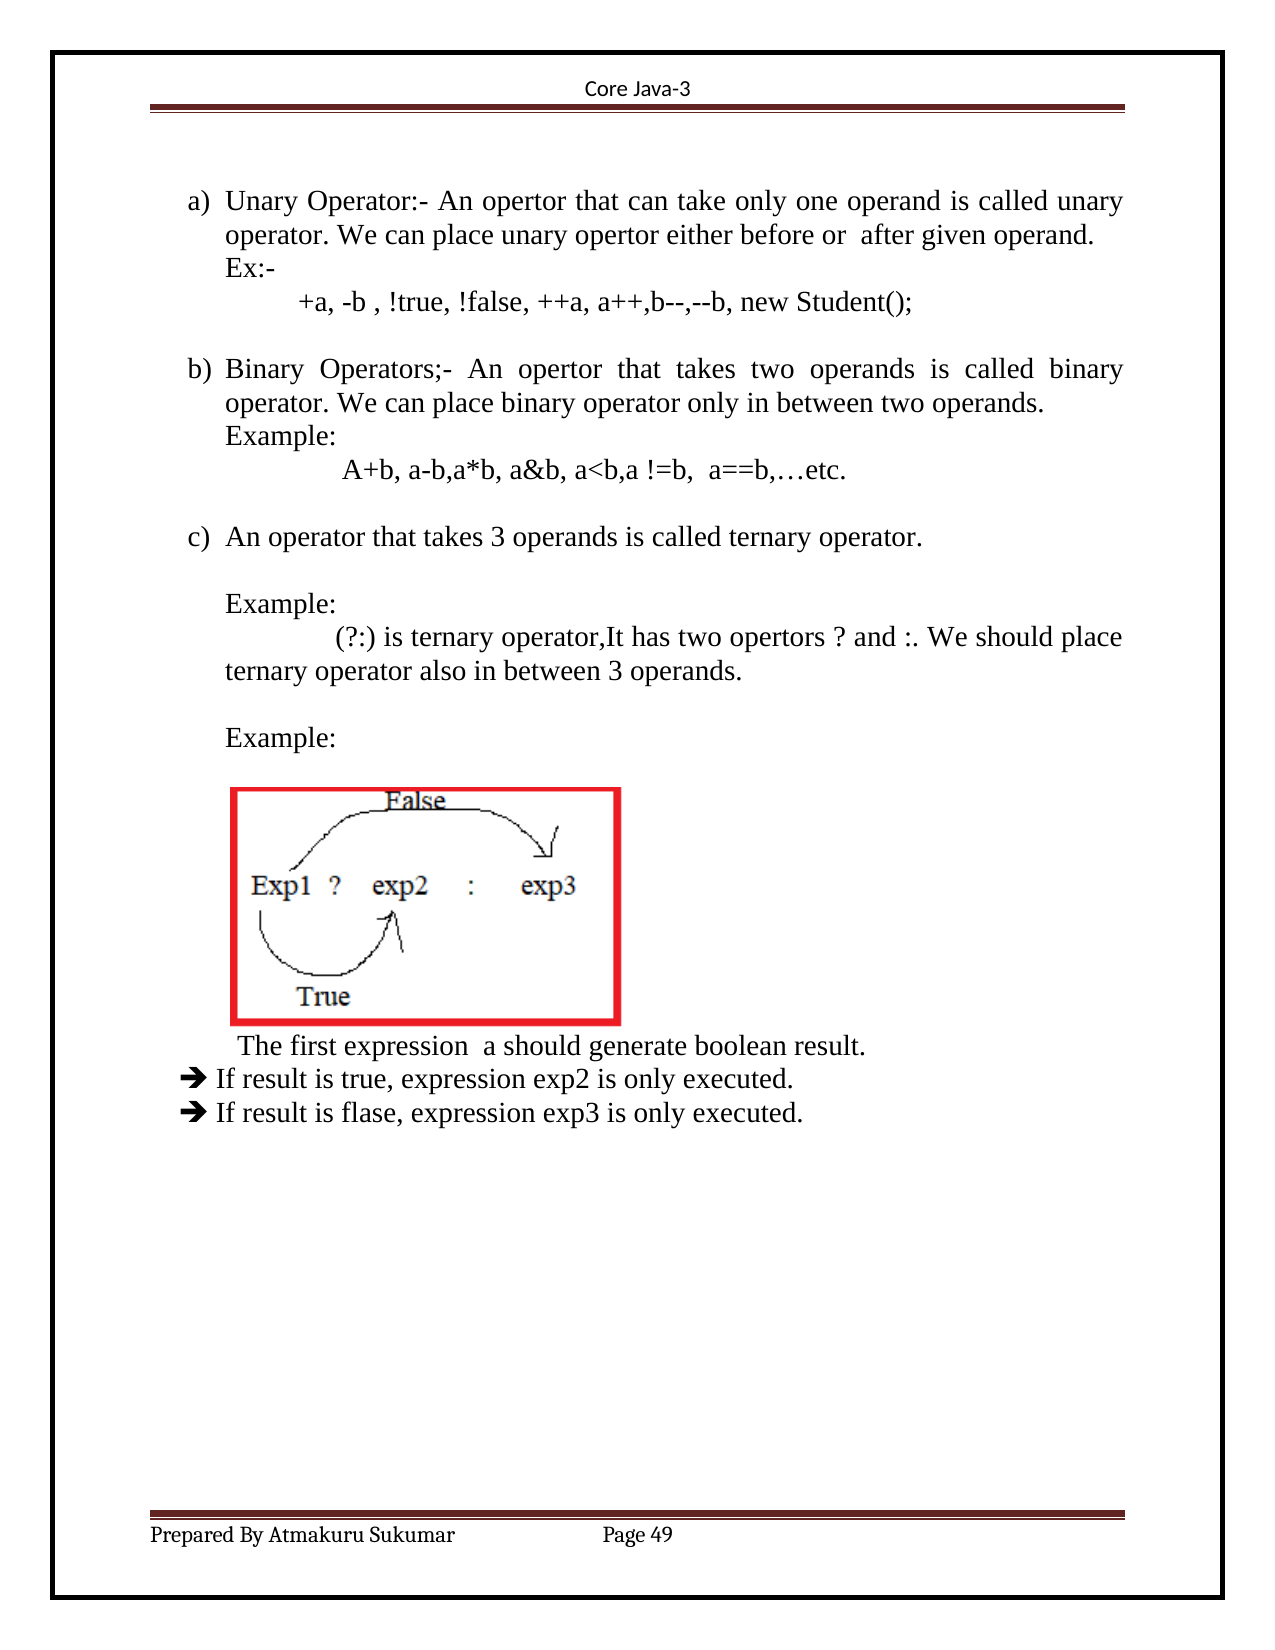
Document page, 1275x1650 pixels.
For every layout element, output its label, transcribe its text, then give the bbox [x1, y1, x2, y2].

text The first expression a should generate boolean result. [150, 1028, 1125, 1061]
list Unary Operator:- An opertor that can take only one operand is called unary operator. We can place unary opertor either before or after given operand. [187, 183, 1125, 251]
list Binary Operators;- An opertor that takes two operands is called binary operator. We can place binary operator only in between two operands. [187, 351, 1125, 418]
list (?:) is ternary operator,It has two opertors ? and :. We should place ternary operator also in between 3 operands. [225, 619, 1125, 687]
picture [230, 787, 623, 1028]
list Ex:- [225, 251, 1125, 284]
list Example: [225, 418, 1125, 452]
list If result is flase, expression exp3 is only executed. [178, 1095, 1125, 1129]
list An operator that takes 3 operands is called ternary operator. [187, 519, 1125, 552]
list Example: [225, 586, 1125, 619]
list A+b, a-b,a*b, a&b, a<b,a !=b, a==b,…etc. [225, 452, 1125, 485]
list Example: [225, 720, 1125, 754]
list +a, -b , !true, !false, ++a, a++,b--,--b, new Student(); [225, 284, 1125, 318]
list If result is true, expression exp2 is only executed. [178, 1061, 1125, 1095]
